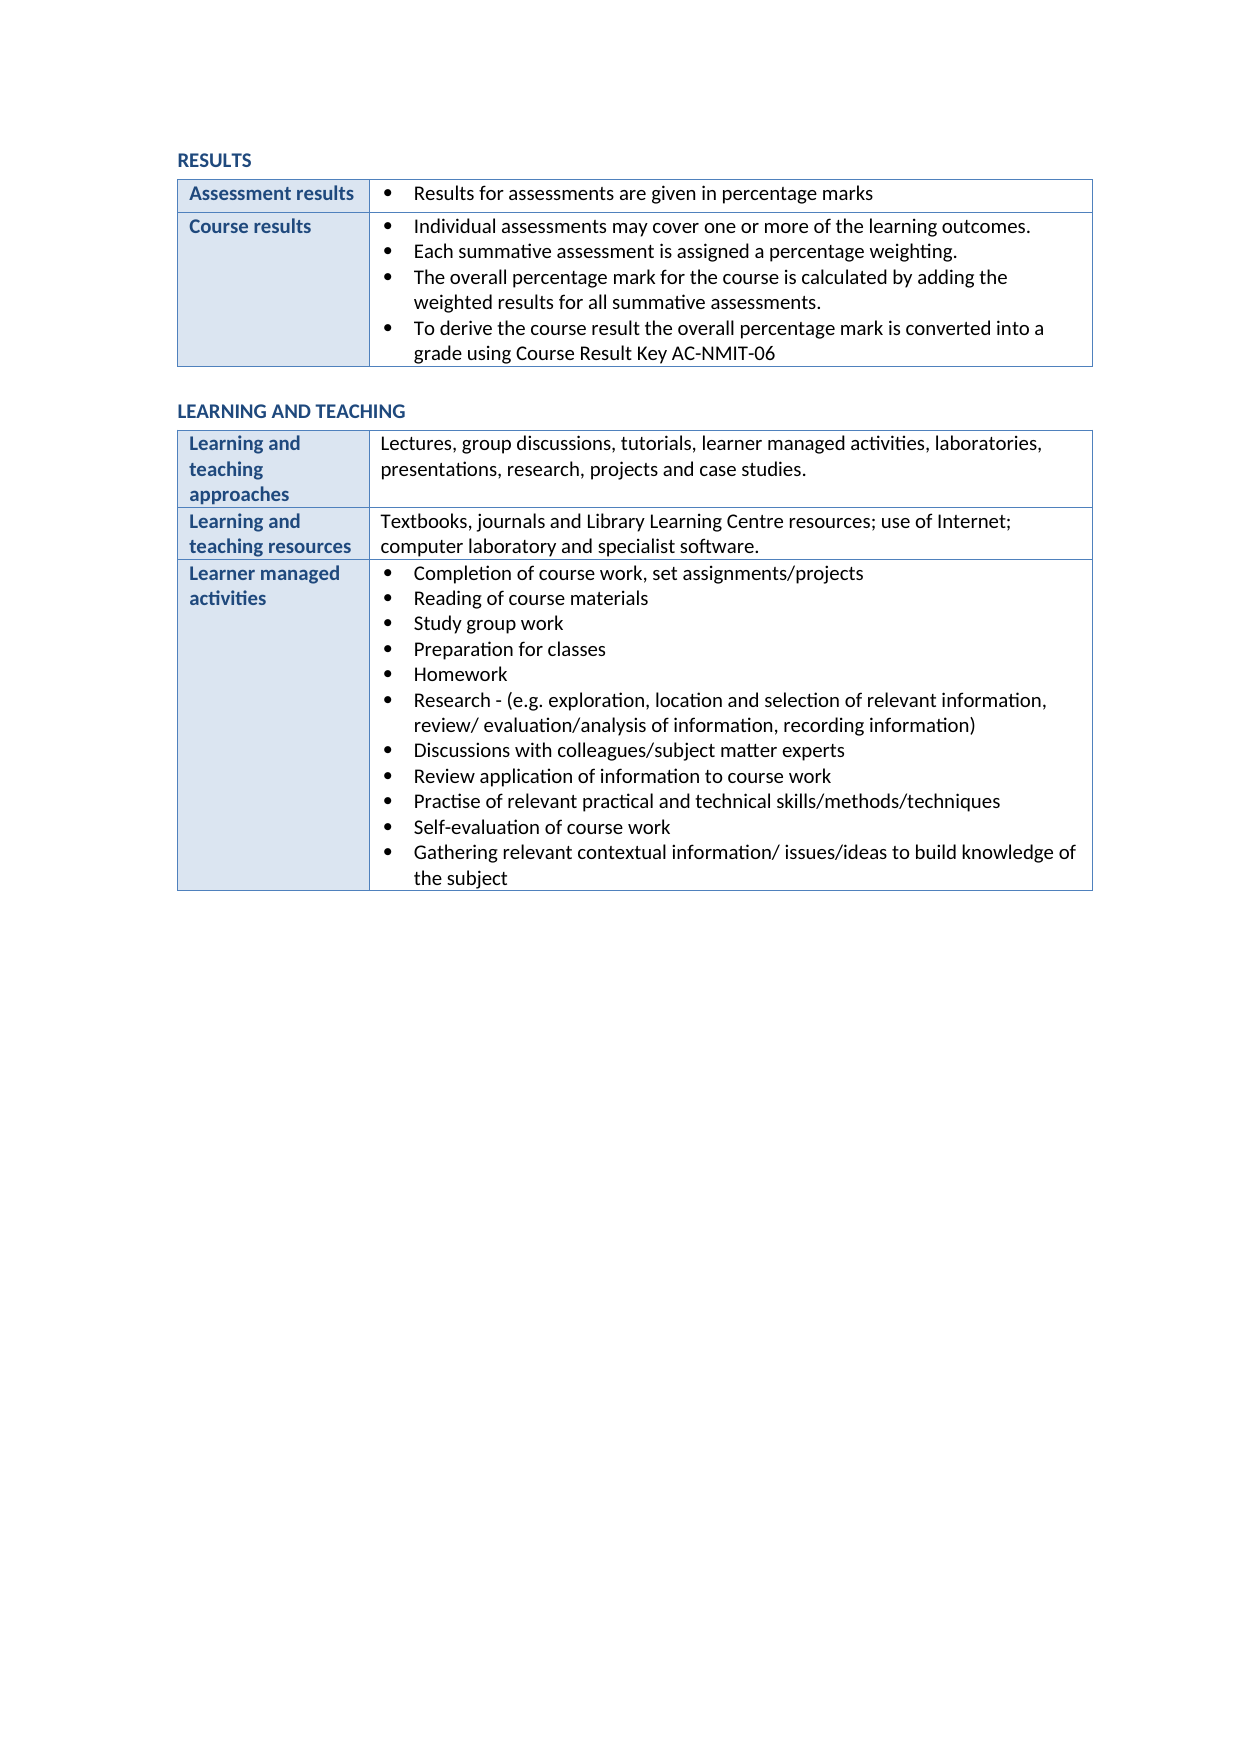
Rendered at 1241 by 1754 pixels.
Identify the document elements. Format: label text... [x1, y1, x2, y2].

table_cell Course results [178, 213, 369, 366]
subtitle LEARNING AND TEACHING [177, 398, 1092, 423]
table_header Results for assessments are given in percentage marks [370, 180, 1092, 212]
table_header Assessment results [178, 180, 369, 212]
subtitle RESULTS [177, 148, 1092, 173]
table_cell Individual assessments may cover one or more of the learning outcomes. Each summative assessment is assigned a percentage weighting. The overall percentage mark for the course is calculated by adding the weighted results for all summative assessments. To derive the course result the overall percentage mark is converted into a grade using Course Result Key AC-NMIT-06 [370, 213, 1092, 366]
table_header Lectures, group discussions, tutorials, learner managed activities, laboratories, presentations, research, projects and case studies. [370, 431, 1092, 507]
table_header Learning and teaching approaches [178, 431, 369, 507]
table_cell Textbooks, journals and Library Learning Centre resources; use of Internet; computer laboratory and specialist software. [370, 508, 1092, 559]
table_cell Learner managed activities [178, 560, 369, 890]
table_cell Completion of course work, set assignments/projects Reading of course materials Study group work Preparation for classes Homework Research - (e.g. exploration, location and selection of relevant information, review/ evaluation/analysis of information, recording information) Discussions with colleagues/subject matter experts Review application of information to course work Practise of relevant practical and technical skills/methods/techniques Self-evaluation of course work Gathering relevant contextual information/ issues/ideas to build knowledge of the subject [370, 560, 1092, 890]
table_cell Learning and teaching resources [178, 508, 369, 559]
